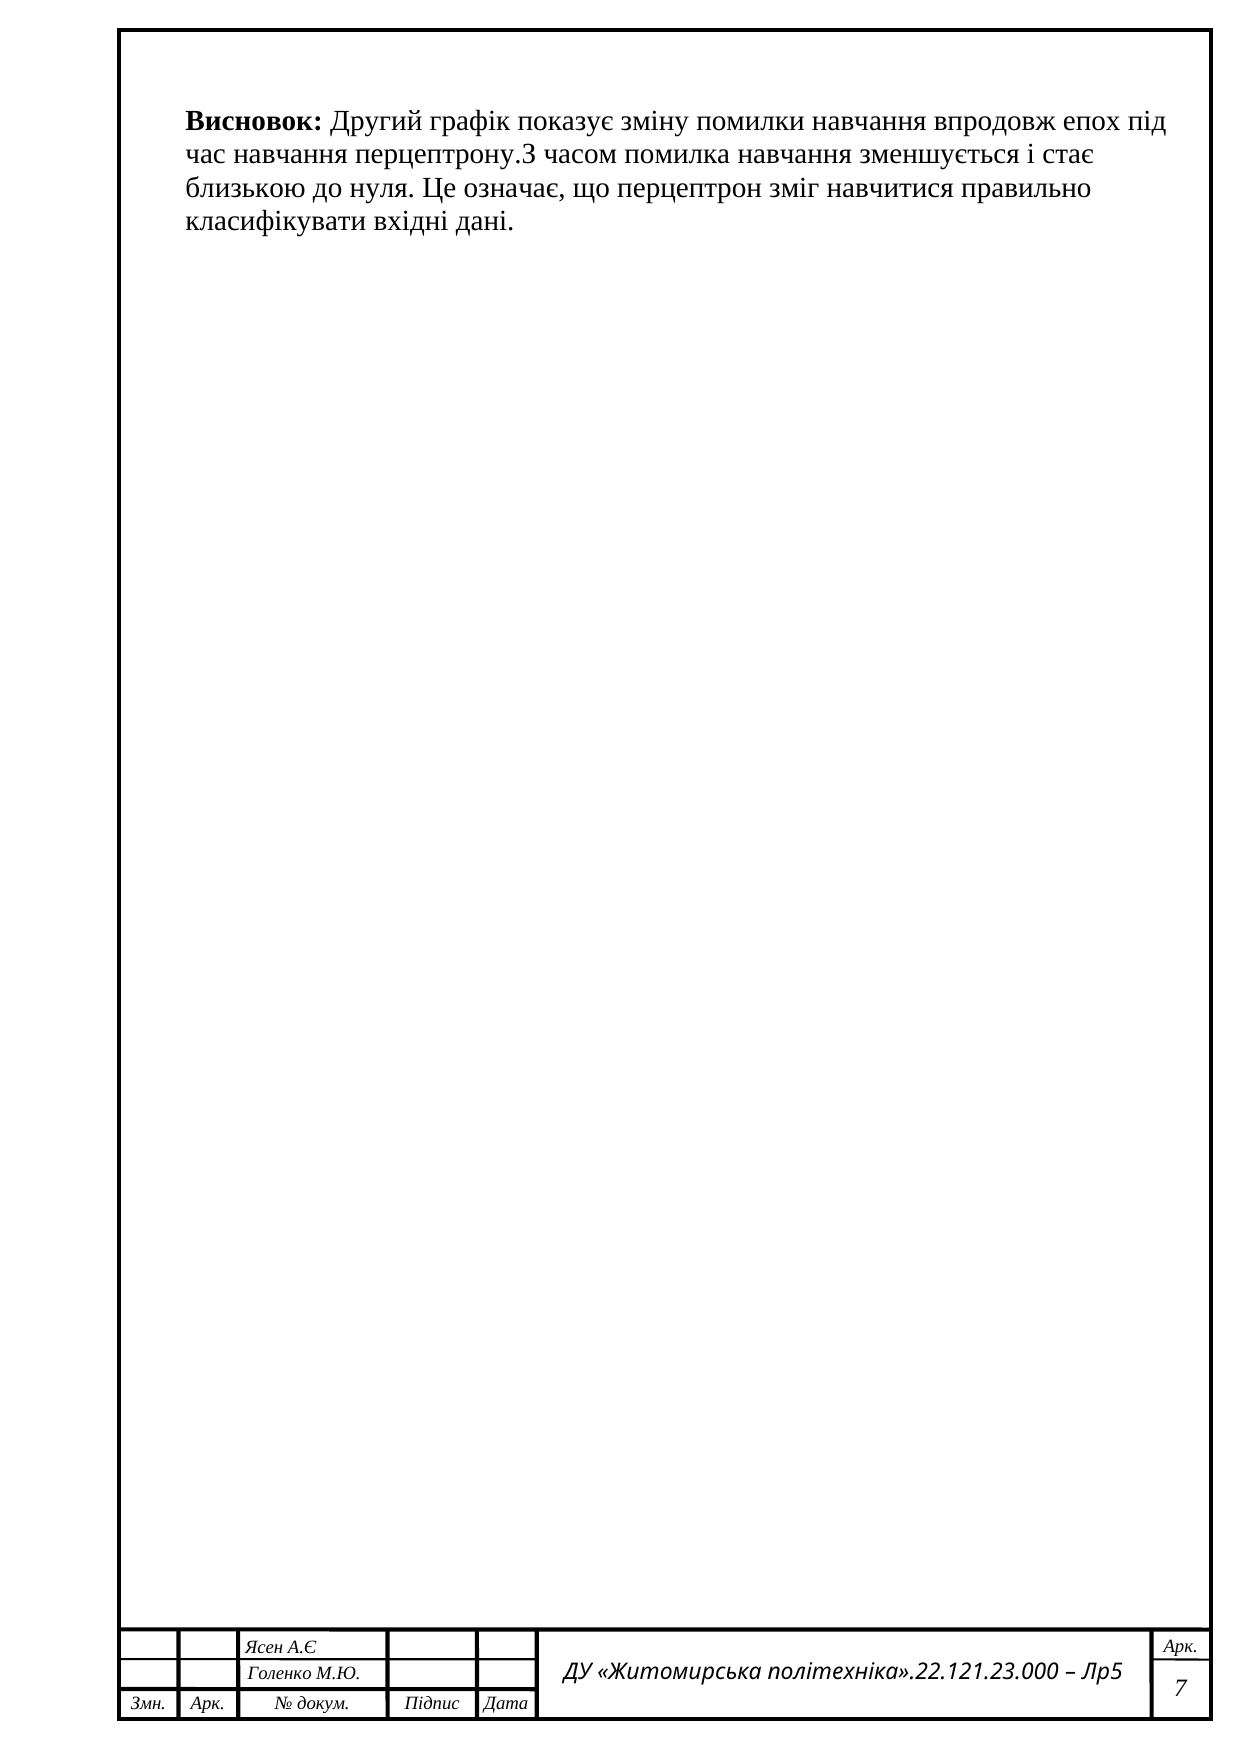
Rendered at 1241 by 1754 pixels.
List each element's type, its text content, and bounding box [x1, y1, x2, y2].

text Висновок: Другий графік показує зміну помилки навчання впродовж епох під час навчання перцептрону.З часом помилка навчання зменшується і стає близькою до нуля. Це означає, що перцептрон зміг навчитися правильно класифікувати вхідні дані. [185, 103, 1181, 237]
